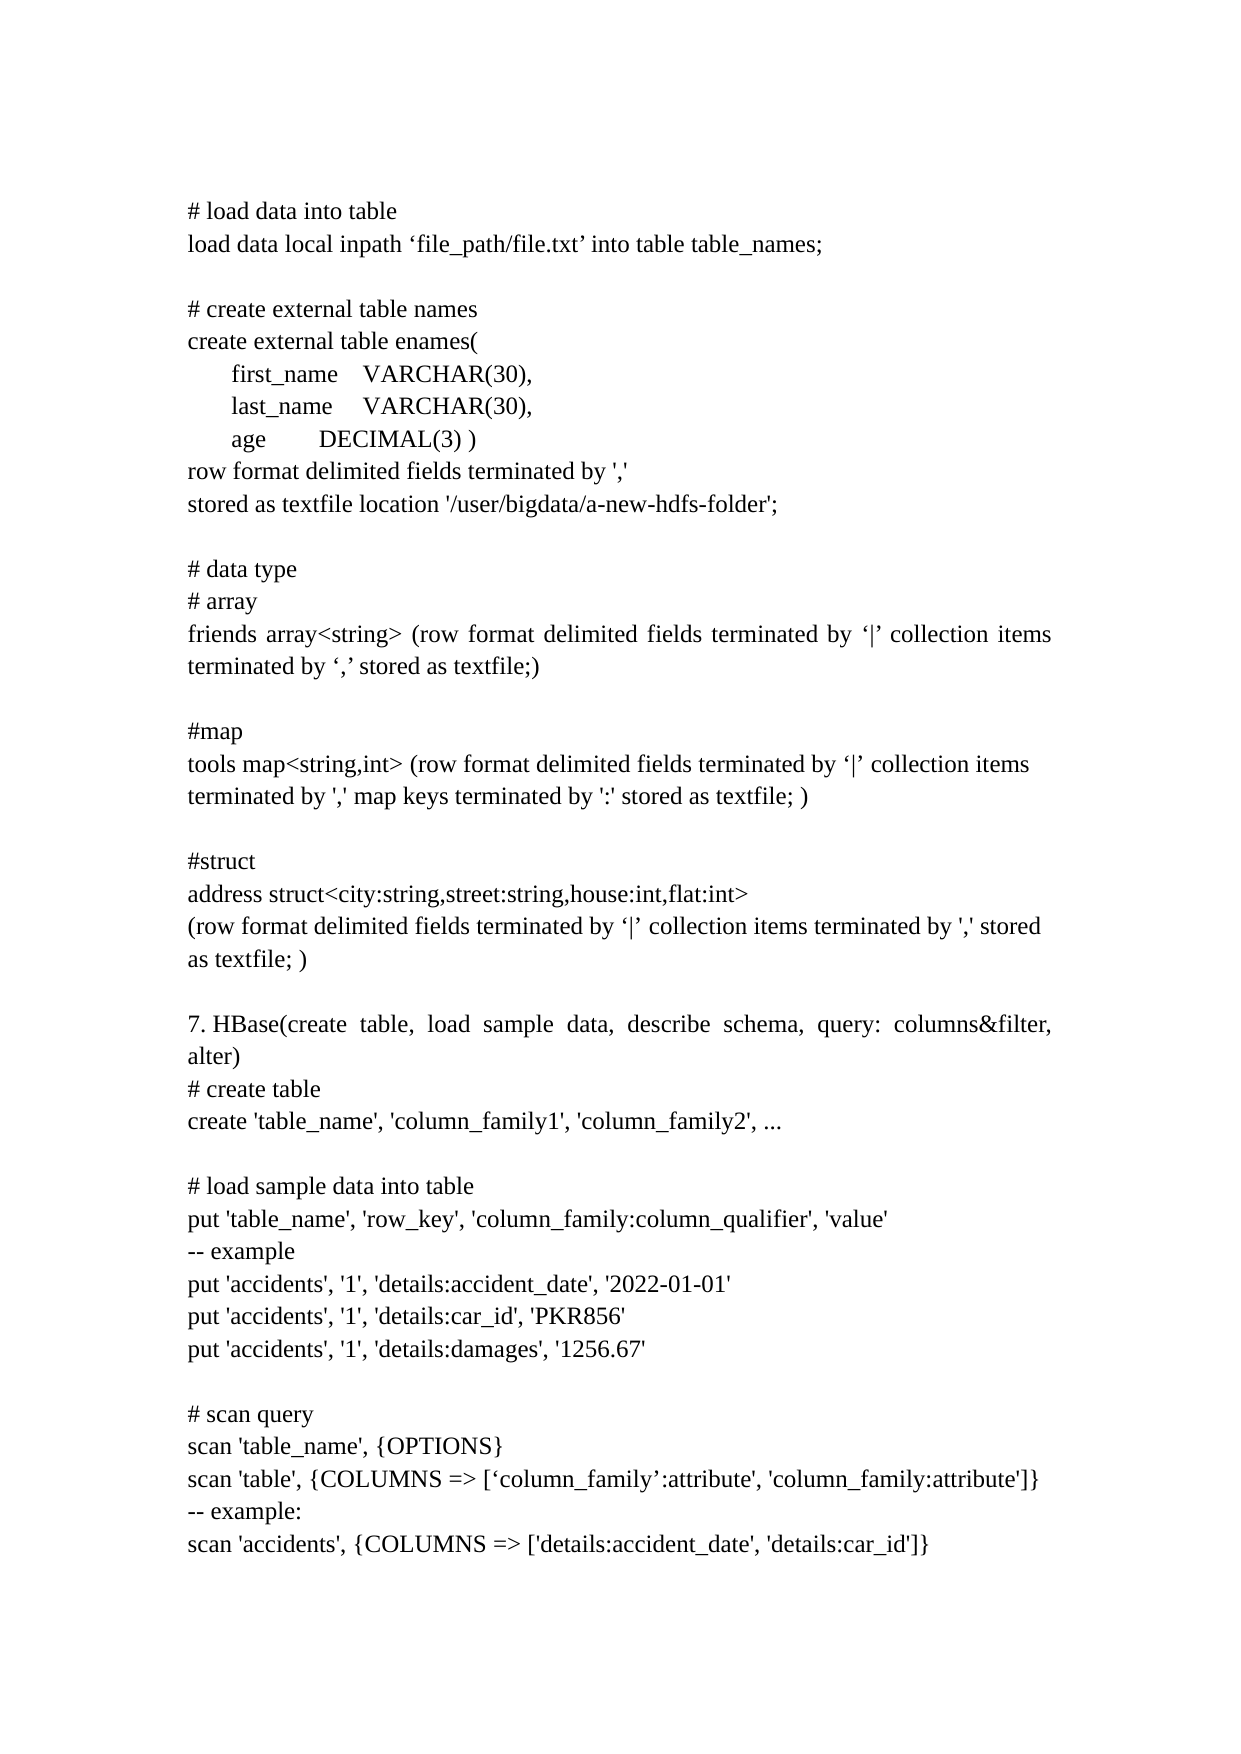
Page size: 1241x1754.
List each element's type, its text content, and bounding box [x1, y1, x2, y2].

list create 'table_name', 'column_family1', 'column_family2', ... [187, 1104, 1053, 1137]
list scan 'table', {COLUMNS => [‘column_family’:attribute', 'column_family:attribute']} [187, 1462, 1053, 1494]
text create external table enames( [187, 324, 1053, 357]
list put 'accidents', '1', 'details:car_id', 'PKR856' [187, 1299, 1053, 1332]
list # load sample data into table [187, 1169, 1053, 1202]
text last_name VARCHAR(30), [187, 389, 1053, 422]
text stored as textfile location '/user/bigdata/a-new-hdfs-folder'; [187, 487, 1053, 519]
list # scan query [187, 1397, 1053, 1429]
list # load data into table [187, 194, 1053, 227]
text (row format delimited fields terminated by ‘|’ collection items terminated by ',' stored as textfile; ) [187, 909, 1053, 974]
list # array [187, 584, 1053, 617]
text row format delimited fields terminated by ',' [187, 454, 1053, 487]
list scan 'accidents', {COLUMNS => ['details:accident_date', 'details:car_id']} [187, 1527, 1053, 1559]
text tools map<string,int> (row format delimited fields terminated by ‘|’ collection items terminated by ',' map keys terminated by ':' stored as textfile; ) [187, 747, 1053, 812]
list scan 'table_name', {OPTIONS} [187, 1429, 1053, 1462]
list -- example: [187, 1494, 1053, 1527]
list put 'accidents', '1', 'details:accident_date', '2022-01-01' [187, 1267, 1053, 1299]
list #map [187, 714, 1053, 747]
list load data local inpath ‘file_path/file.txt’ into table table_names; [187, 227, 1053, 259]
list put 'accidents', '1', 'details:damages', '1256.67' [187, 1332, 1053, 1364]
list HBase(create table, load sample data, describe schema, query: columns&filter, alter) [187, 1007, 1053, 1072]
text first_name VARCHAR(30), [187, 357, 1053, 389]
list # create table [187, 1072, 1053, 1104]
list friends array<string> (row format delimited fields terminated by ‘|’ collection items terminated by ‘,’ stored as textfile;) [187, 617, 1053, 682]
list # data type [187, 552, 1053, 584]
list # create external table names [187, 292, 1053, 324]
text #struct [187, 844, 1053, 877]
text age DECIMAL(3) ) [187, 422, 1053, 454]
list -- example [187, 1234, 1053, 1267]
list put 'table_name', 'row_key', 'column_family:column_qualifier', 'value' [187, 1202, 1053, 1234]
text address struct<city:string,street:string,house:int,flat:int> [187, 877, 1053, 909]
